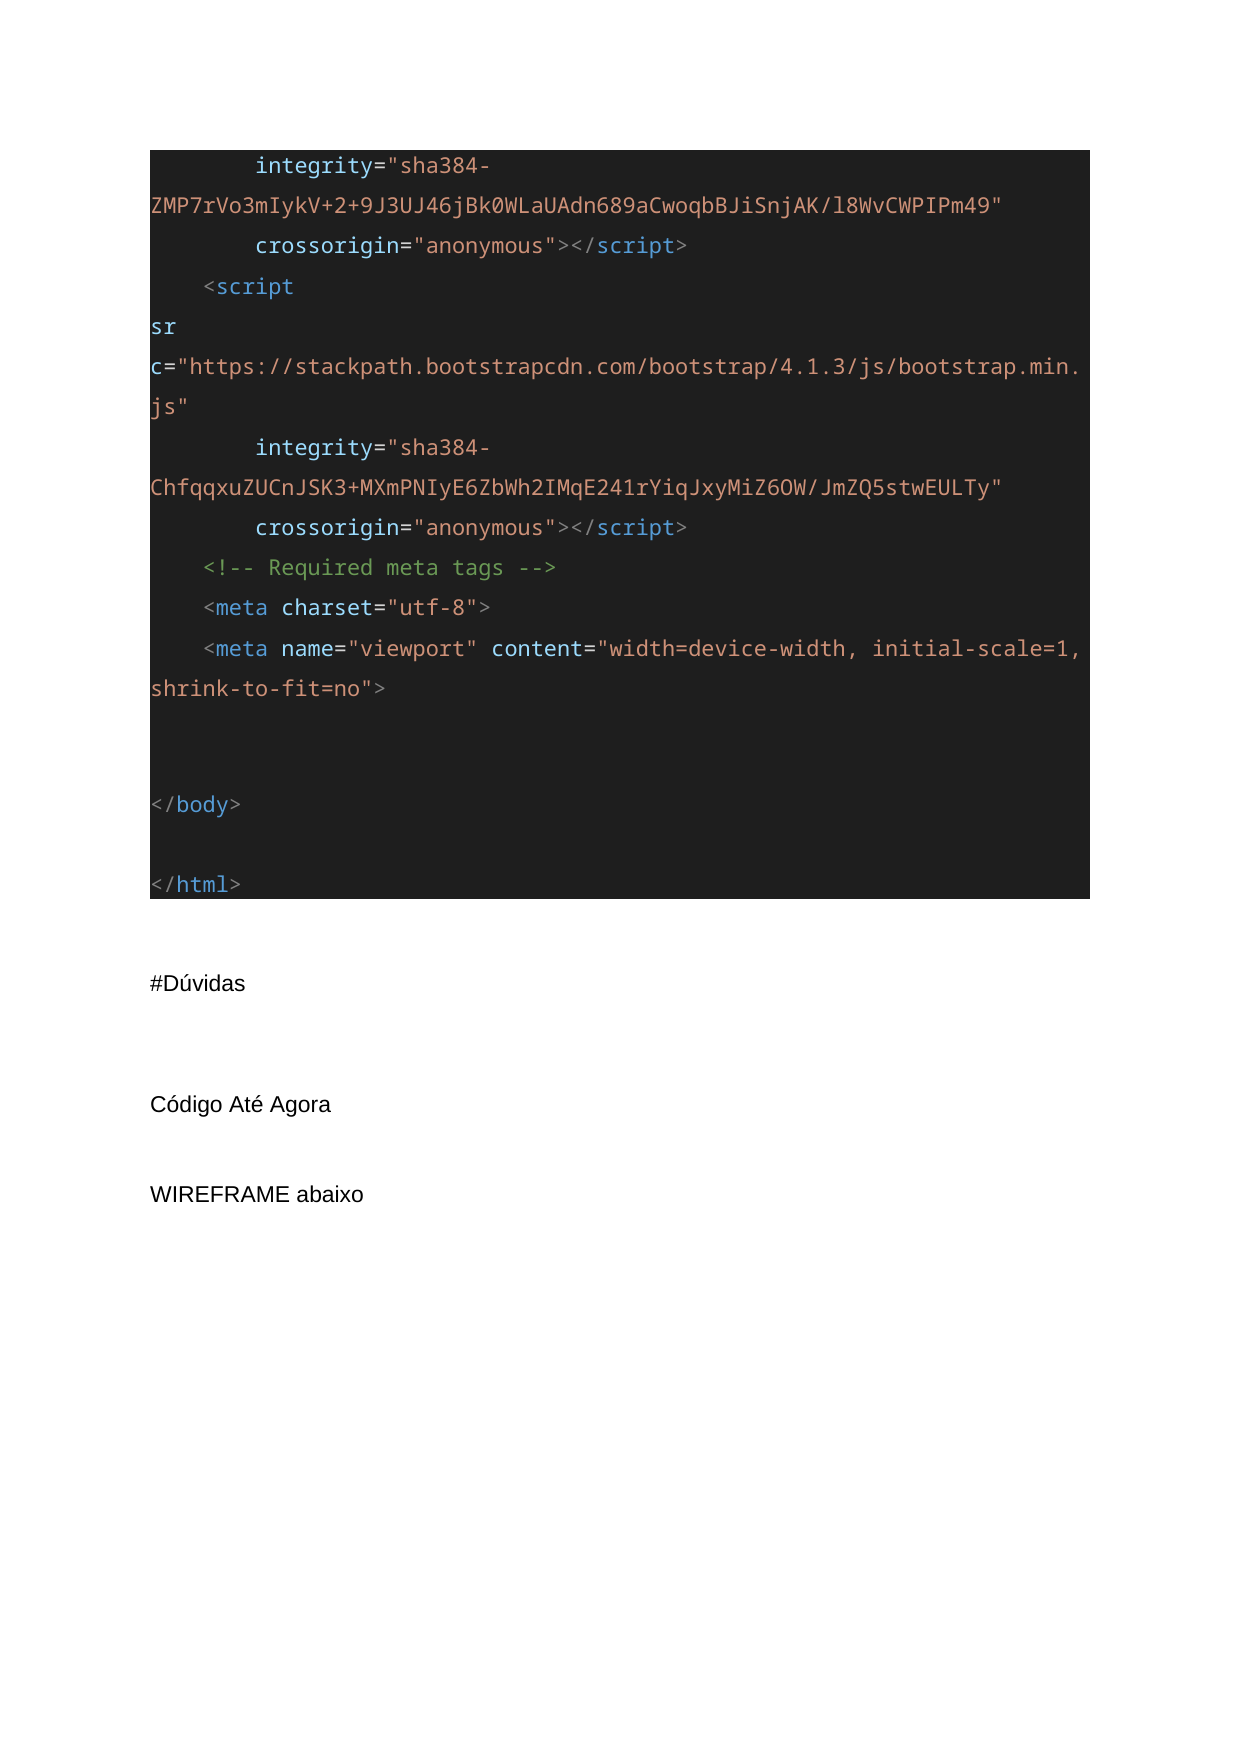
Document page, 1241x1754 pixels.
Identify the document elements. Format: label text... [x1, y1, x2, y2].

text integrity="sha384-ChfqqxuZUCnJSK3+MXmPNIyE6ZbWh2IMqE241rYiqJxyMiZ6OW/JmZQ5stwEULTy" [150, 431, 1090, 501]
text </html> [150, 869, 1090, 899]
text WIREFRAME abaixo [150, 1181, 1090, 1207]
text #Dúvidas [150, 970, 1090, 996]
text <meta name="viewport" content="width=device-width, initial-scale=1, shrink-to-fit=no"> [150, 632, 1090, 702]
text <!-- Required meta tags --> [150, 552, 1090, 582]
text integrity="sha384-ZMP7rVo3mIykV+2+9J3UJ46jBk0WLaUAdn689aCwoqbBJiSnjAK/l8WvCWPIPm49" [150, 150, 1090, 220]
text crossorigin="anonymous"></script> [150, 512, 1090, 542]
text <meta charset="utf-8"> [150, 592, 1090, 622]
text Código Até Agora [150, 1091, 1090, 1117]
text <script src="https://stackpath.bootstrapcdn.com/bootstrap/4.1.3/js/bootstrap.min.js" [150, 271, 1090, 421]
text </body> [150, 789, 1090, 818]
text crossorigin="anonymous"></script> [150, 230, 1090, 260]
